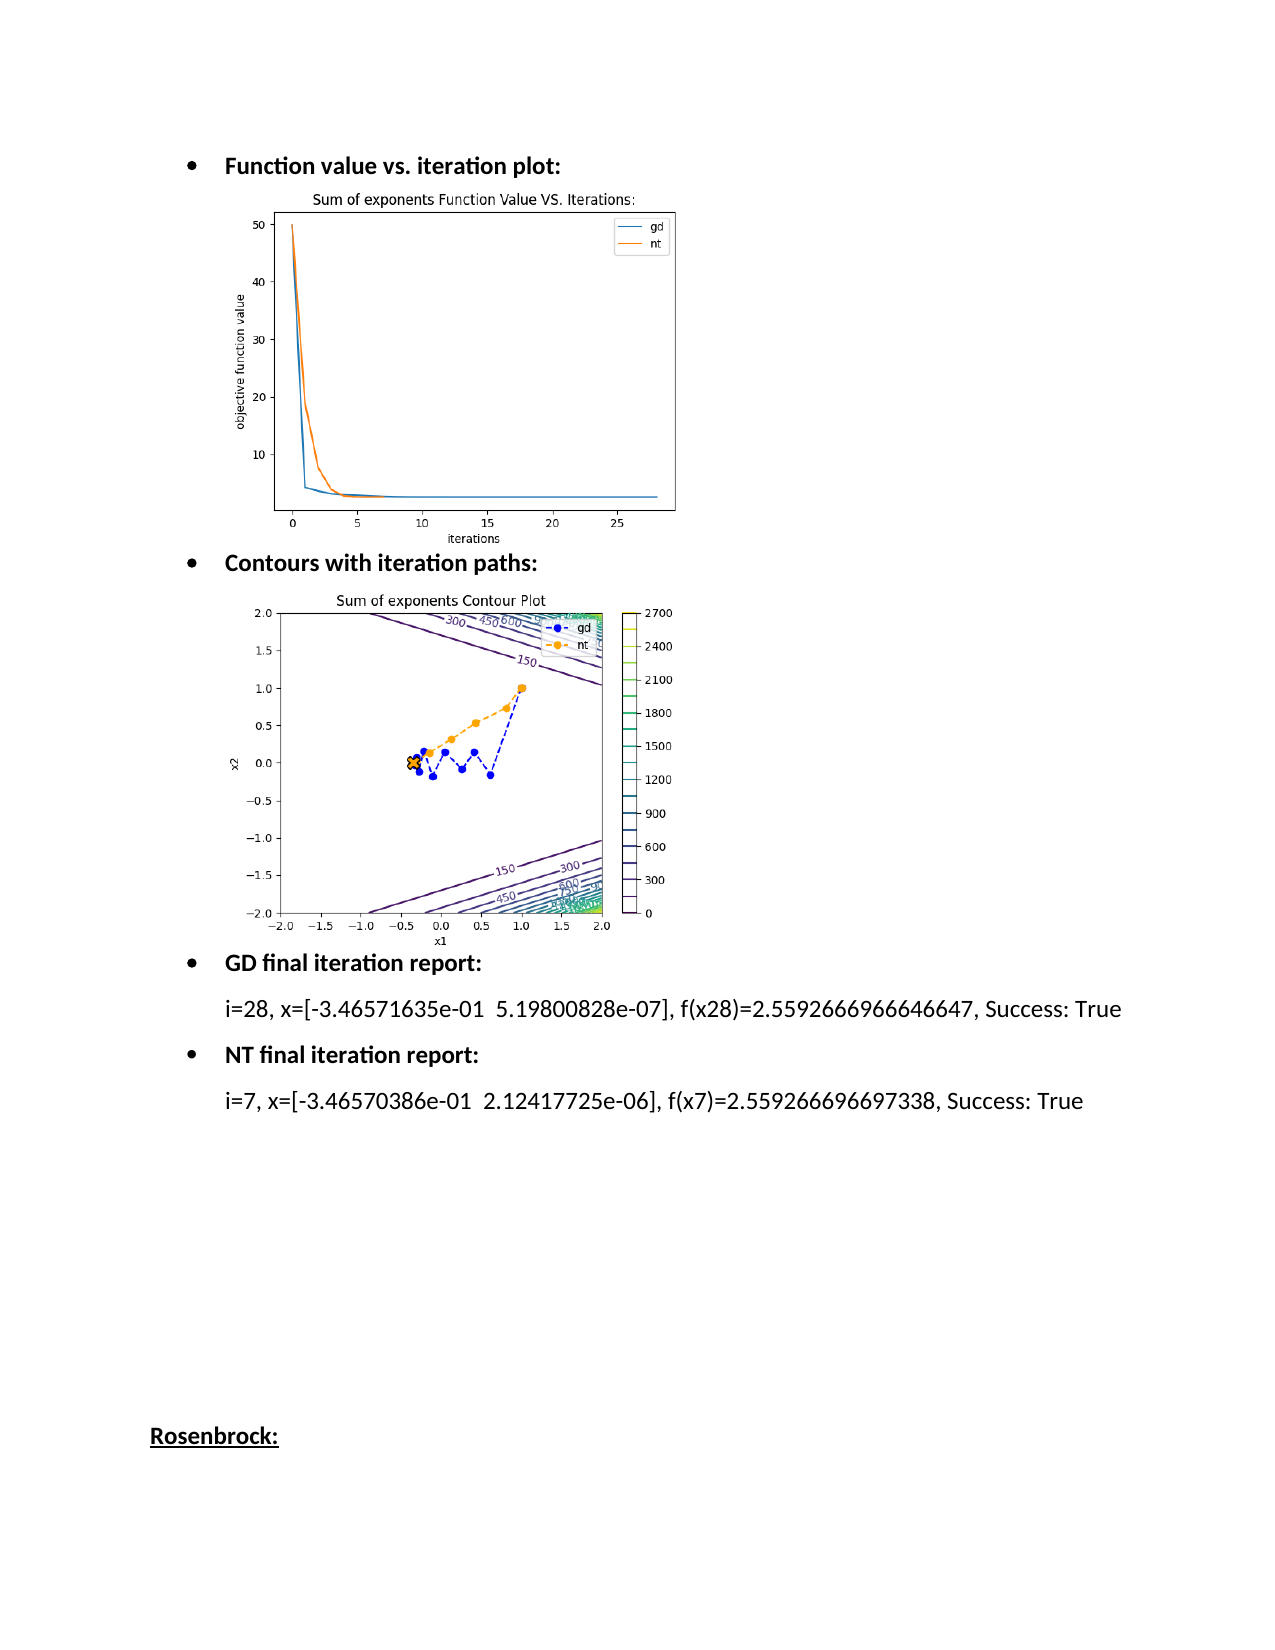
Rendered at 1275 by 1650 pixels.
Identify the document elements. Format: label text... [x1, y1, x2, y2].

text Rosenbrock: [150, 1421, 1125, 1451]
text i=7, x=[-3.46570386e-01 2.12417725e-06], f(x7)=2.559266696697338, Success: True [150, 1085, 1125, 1115]
list Function value vs. iteration plot: [187, 150, 1125, 181]
list i=28, x=[-3.46571635e-01 5.19800828e-07], f(x28)=2.5592666966646647, Success: True [225, 993, 1125, 1024]
list Contours with iteration paths: [187, 547, 1125, 578]
list NT final iteration report: [187, 1039, 1125, 1069]
list GD final iteration report: [187, 948, 1125, 978]
picture [225, 578, 709, 948]
picture [225, 180, 704, 548]
